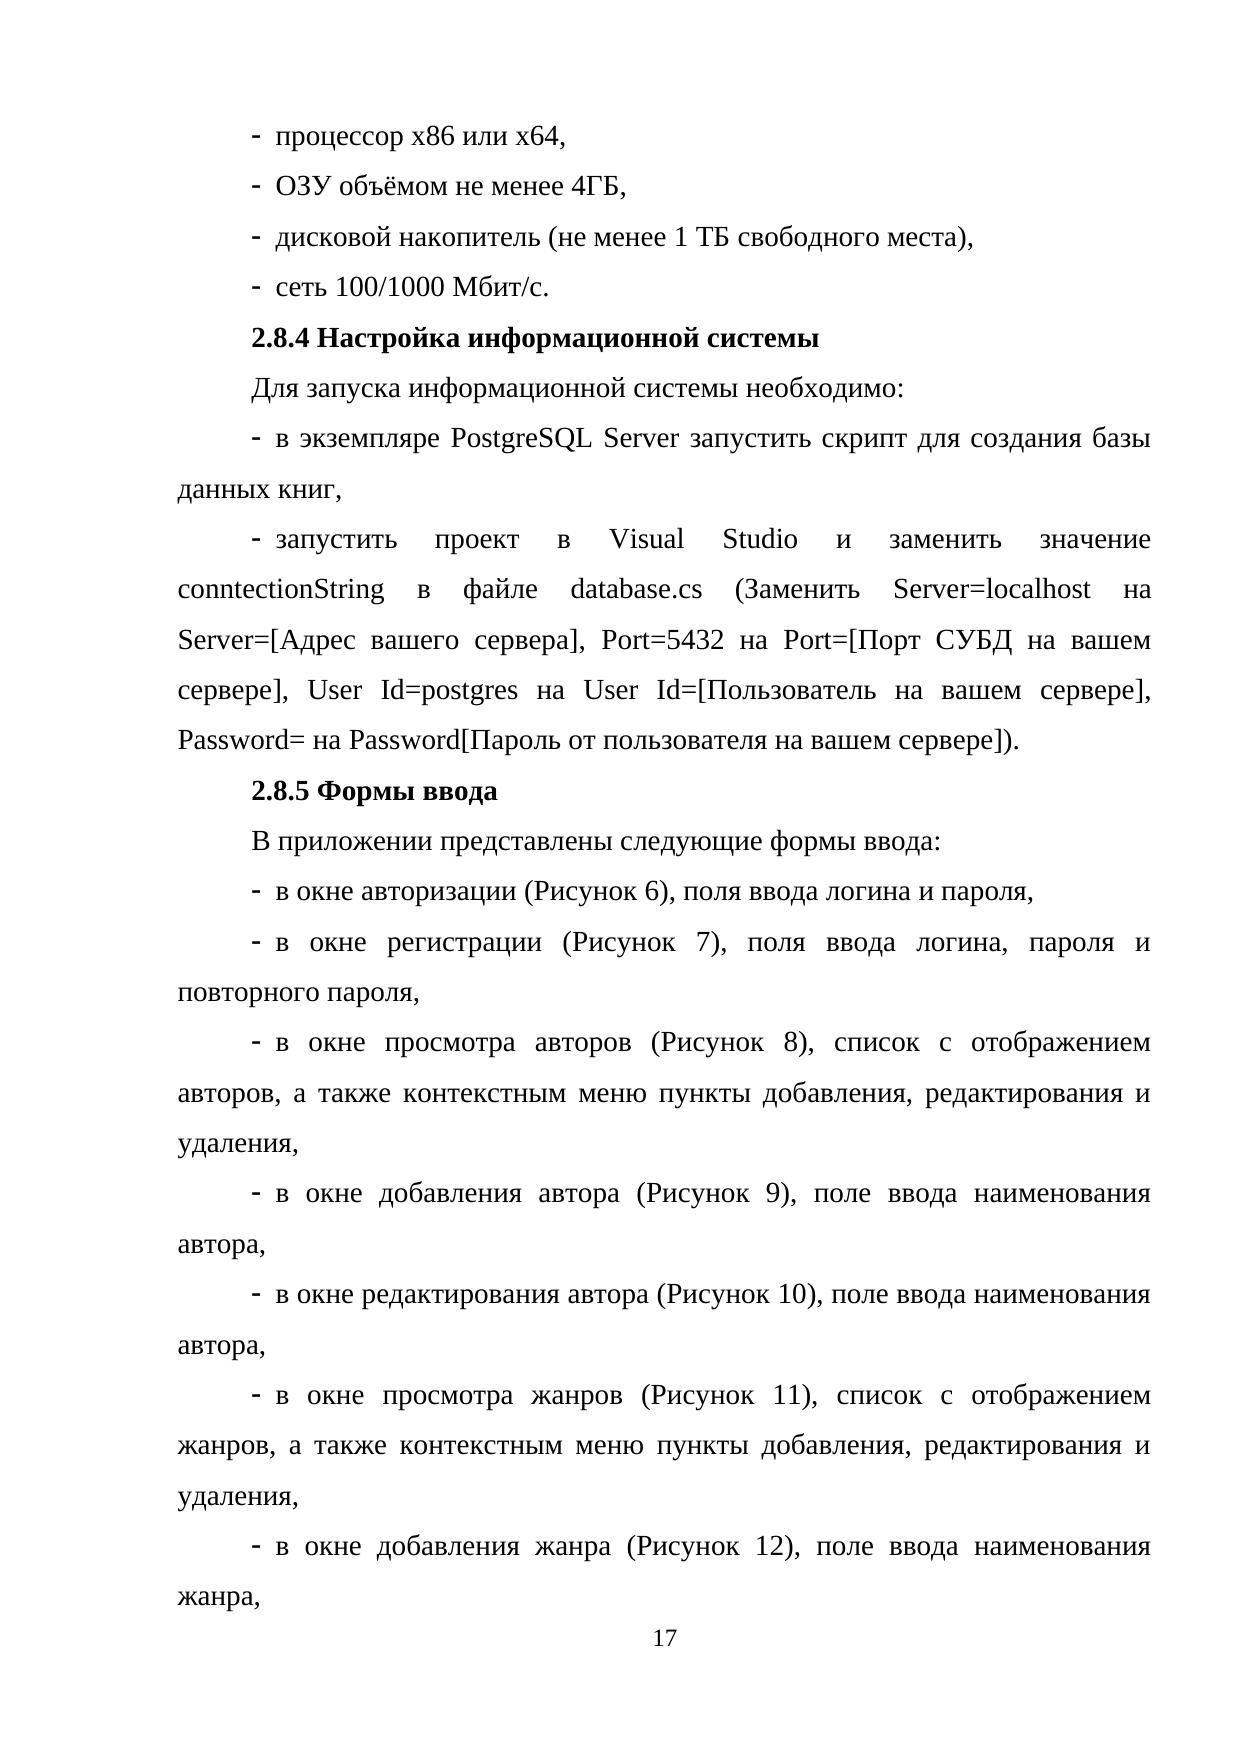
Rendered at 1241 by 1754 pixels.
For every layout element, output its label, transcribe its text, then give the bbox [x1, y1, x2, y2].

list в окне добавления жанра (Рисунок 12), поле ввода наименования жанра, [177, 1528, 1152, 1612]
text 2.8.4 Настройка информационной системы [177, 320, 1152, 353]
list дисковой накопитель (не менее 1 ТБ свободного места), [177, 219, 1152, 253]
list в окне просмотра жанров (Рисунок 11), список с отображением жанров, а также контекстным меню пункты добавления, редактирования и удаления, [177, 1377, 1152, 1511]
text 2.8.5 Формы ввода [177, 773, 1152, 806]
list в окне регистрации (Рисунок 7), поля ввода логина, пароля и повторного пароля, [177, 924, 1152, 1008]
list в окне авторизации (Рисунок 6), поля ввода логина и пароля, [177, 873, 1152, 907]
list в окне просмотра авторов (Рисунок 8), список с отображением авторов, а также контекстным меню пункты добавления, редактирования и удаления, [177, 1024, 1152, 1159]
list в окне добавления автора (Рисунок 9), поле ввода наименования автора, [177, 1176, 1152, 1259]
text В приложении представлены следующие формы ввода: [177, 823, 1152, 857]
list ОЗУ объёмом не менее 4ГБ, [177, 168, 1152, 202]
text Для запуска информационной системы необходимо: [177, 370, 1152, 404]
list в окне редактирования автора (Рисунок 10), поле ввода наименования автора, [177, 1276, 1152, 1360]
list в экземпляре PostgreSQL Server запустить скрипт для создания базы данных книг, [177, 420, 1152, 504]
list запустить проект в Visual Studio и заменить значение conntectionString в файле database.cs (Заменить Server=localhost на Server=[Адрес вашего сервера], Port=5432 на Port=[Порт СУБД на вашем сервере], User Id=postgres на User Id=[Пользователь на вашем сервере], Password= на Password[Пароль от пользователя на вашем сервере]). [177, 521, 1152, 756]
list процессор x86 или x64, [177, 118, 1152, 152]
list сеть 100/1000 Мбит/с. [177, 269, 1152, 303]
